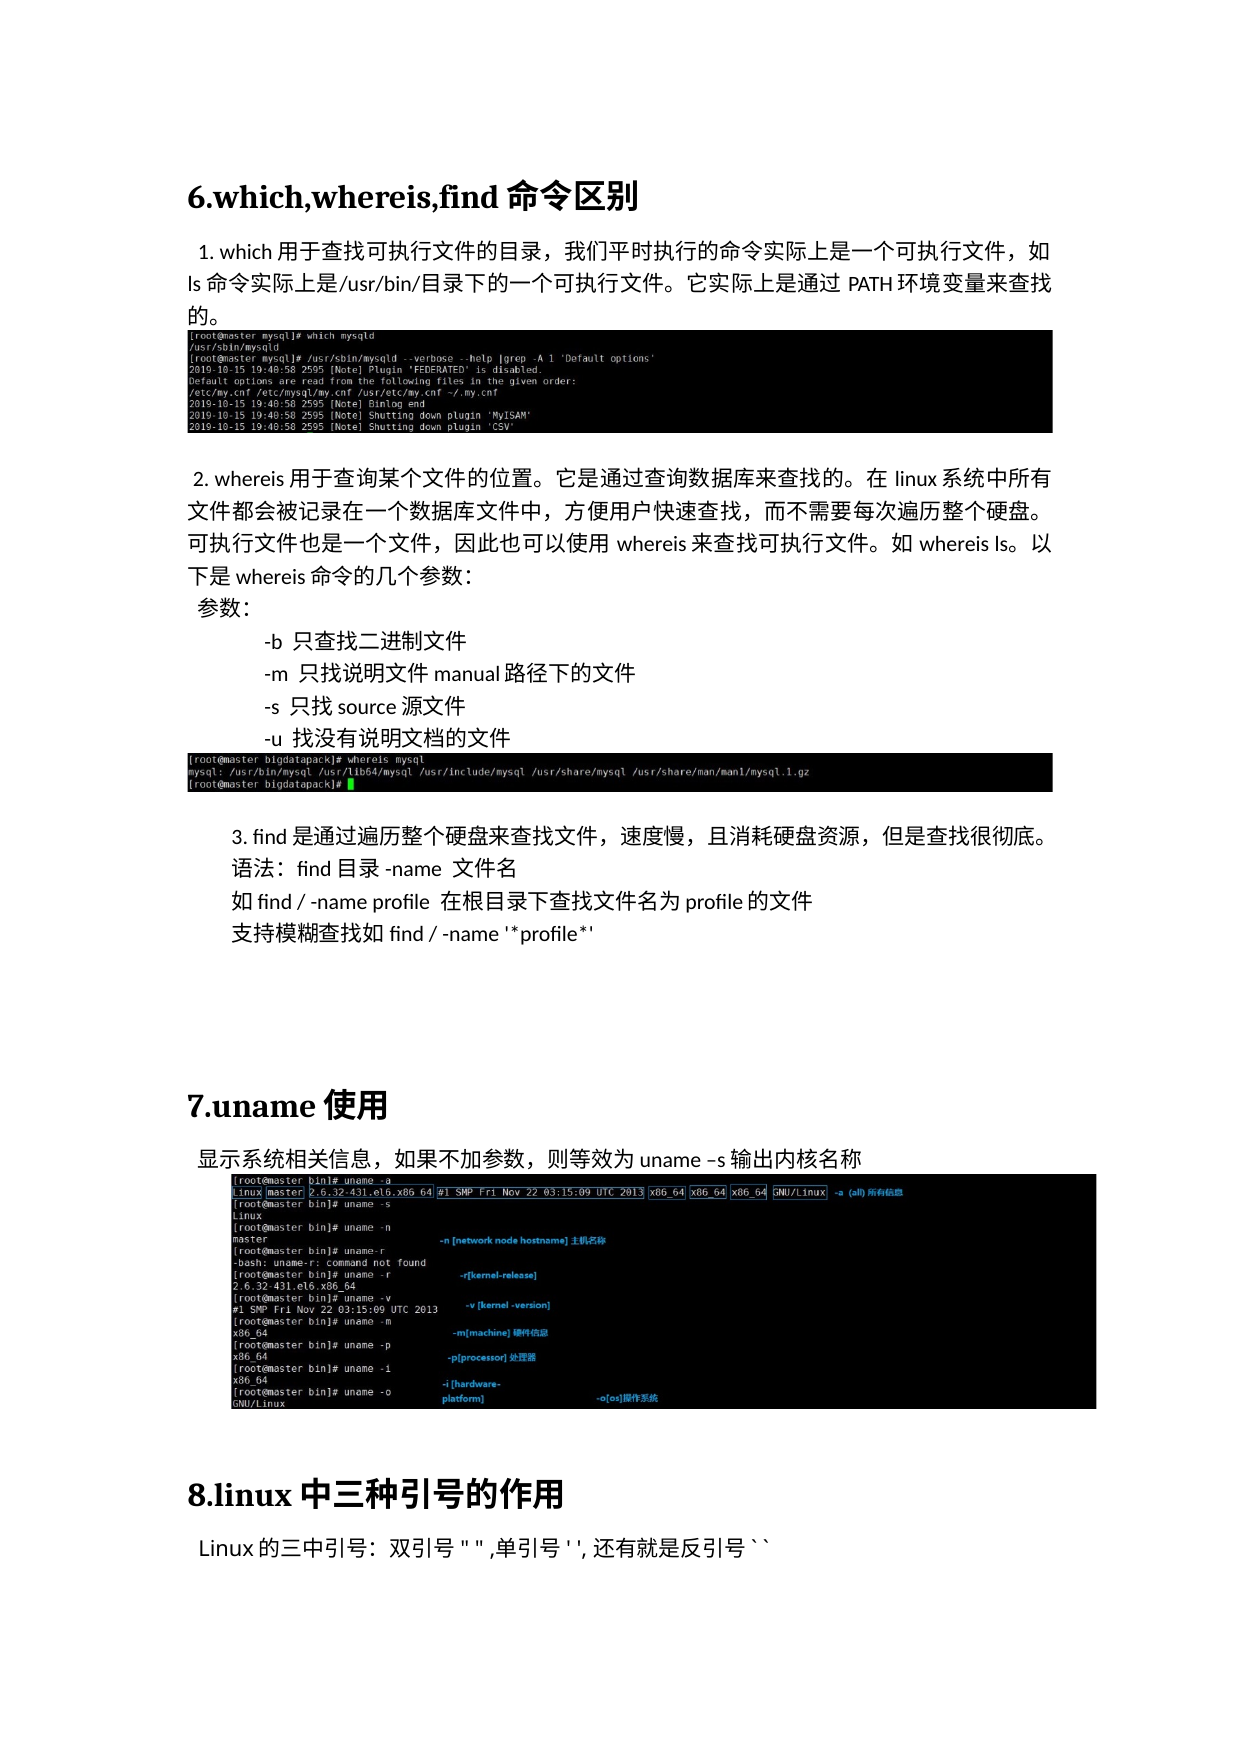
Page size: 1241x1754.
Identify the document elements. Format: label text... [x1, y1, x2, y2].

text 3. find是通过遍历整个硬盘来查找文件，速度慢，且消耗硬盘资源，但是查找很彻底。 [187, 818, 1053, 851]
text 语法：find 目录 -name 文件名 [187, 851, 1053, 883]
text 显示系统相关信息，如果不加参数，则等效为uname –s 输出内核名称 [187, 1142, 1053, 1174]
title 8.linux中三种引号的作用 [187, 1459, 1053, 1524]
picture [187, 330, 1053, 433]
picture [187, 753, 1053, 792]
picture [231, 1174, 1097, 1409]
text -m 只找说明文件manual路径下的文件 [187, 656, 1053, 688]
text -b 只查找二进制文件 [187, 623, 1053, 656]
text 2. whereis用于查询某个文件的位置。它是通过查询数据库来查找的。在linux系统中所有文件都会被记录在一个数据库文件中，方便用户快速查找，而不需要每次遍历整个硬盘。可执行文件也是一个文件，因此也可以使用whereis来查找可执行文件。如whereis ls。以下是whereis命令的几个参数： [187, 461, 1053, 591]
text 如find / -name profile 在根目录下查找文件名为profile的文件 [187, 883, 1053, 916]
text -s 只找source源文件 [187, 688, 1053, 721]
title 7.uname使用 [187, 1071, 1053, 1136]
text 参数： [187, 591, 1053, 623]
text -u 找没有说明文档的文件 [187, 721, 1053, 753]
text 1. which用于查找可执行文件的目录，我们平时执行的命令实际上是一个可执行文件，如ls命令实际上是/usr/bin/目录下的一个可执行文件。它实际上是通过 PATH环境变量来查找的。 [187, 233, 1053, 330]
text Linux的三中引号：双引号 " " ,单引号 ' ', 还有就是反引号 ` ` [187, 1531, 1053, 1563]
title 6.which,whereis,find命令区别 [187, 162, 1053, 227]
text 支持模糊查找如 find / -name '*profile*' [187, 916, 1053, 948]
